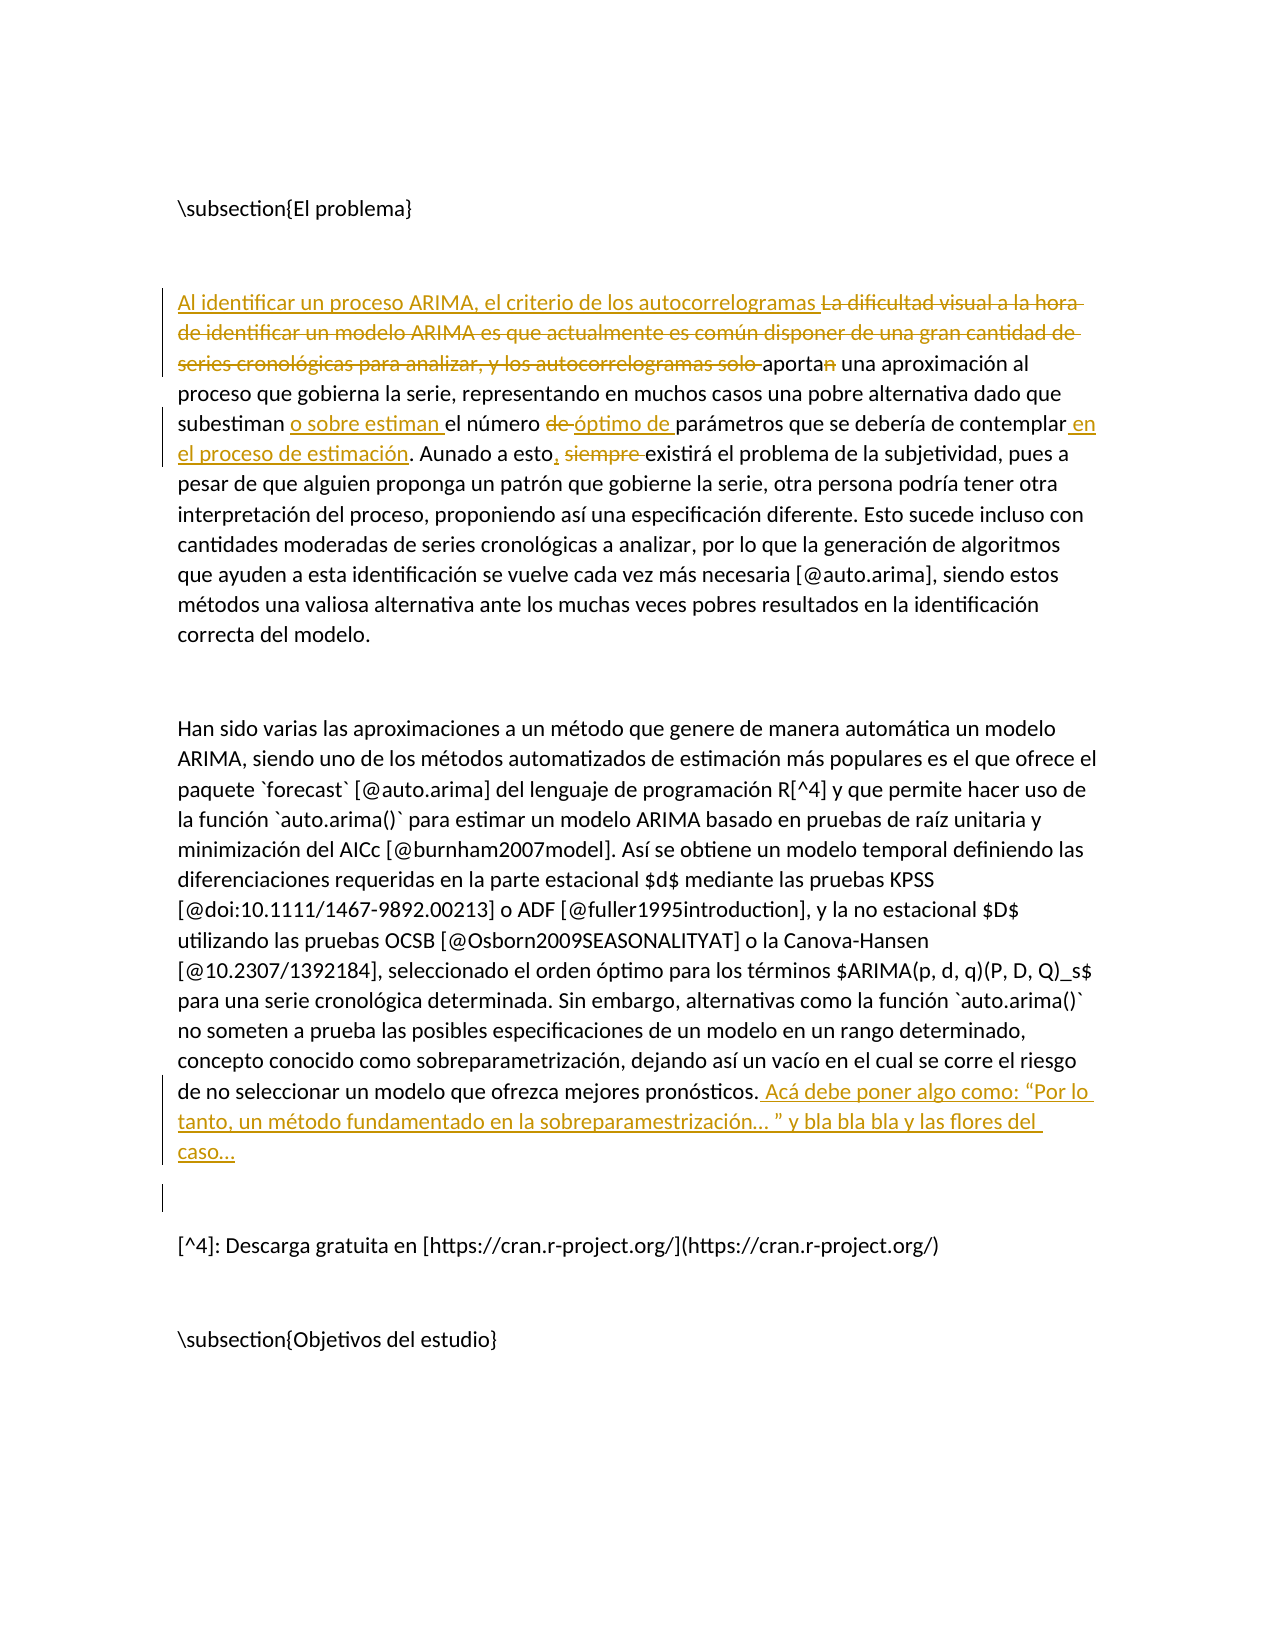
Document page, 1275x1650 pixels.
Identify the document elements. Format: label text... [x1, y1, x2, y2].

text [^4]: Descarga gratuita en [https://cran.r-project.org/](https://cran.r-project.org/) [177, 1231, 1098, 1259]
text \subsection{El problema} [177, 194, 1098, 222]
text \subsection{Objetivos del estudio} [177, 1325, 1098, 1353]
text Han sido varias las aproximaciones a un método que genere de manera automática un modelo ARIMA, siendo uno de los métodos automatizados de estimación más populares es el que ofrece el paquete `forecast` [@auto.arima] del lenguaje de programación R[^4] y que permite hacer uso de la función `auto.arima()` para estimar un modelo ARIMA basado en pruebas de raíz unitaria y minimización del AICc [@burnham2007model]. Así se obtiene un modelo temporal definiendo las diferenciaciones requeridas en la parte estacional $d$ mediante las pruebas KPSS [@doi:10.1111/1467-9892.00213] o ADF [@fuller1995introduction], y la no estacional $D$ utilizando las pruebas OCSB [@Osborn2009SEASONALITYAT] o la Canova-Hansen [@10.2307/1392184], seleccionado el orden óptimo para los términos $ARIMA(p, d, q)(P, D, Q)_s$ para una serie cronológica determinada. Sin embargo, alternativas como la función `auto.arima()` no someten a prueba las posibles especificaciones de un modelo en un rango determinado, concepto conocido como sobreparametrización, dejando así un vacío en el cual se corre el riesgo de no seleccionar un modelo que ofrezca mejores pronósticos. [177, 714, 1098, 1165]
text aporta una aproximación al proceso que gobierna la serie, representando en muchos casos una pobre alternativa dado que subestiman el número parámetros que se debería de contemplar. Aunado a esto existirá el problema de la subjetividad, pues a pesar de que alguien proponga un patrón que gobierne la serie, otra persona podría tener otra interpretación del proceso, proponiendo así una especificación diferente. Esto sucede incluso con cantidades moderadas de series cronológicas a analizar, por lo que la generación de algoritmos que ayuden a esta identificación se vuelve cada vez más necesaria [@auto.arima], siendo estos métodos una valiosa alternativa ante los muchas veces pobres resultados en la identificación correcta del modelo. [177, 288, 1098, 648]
